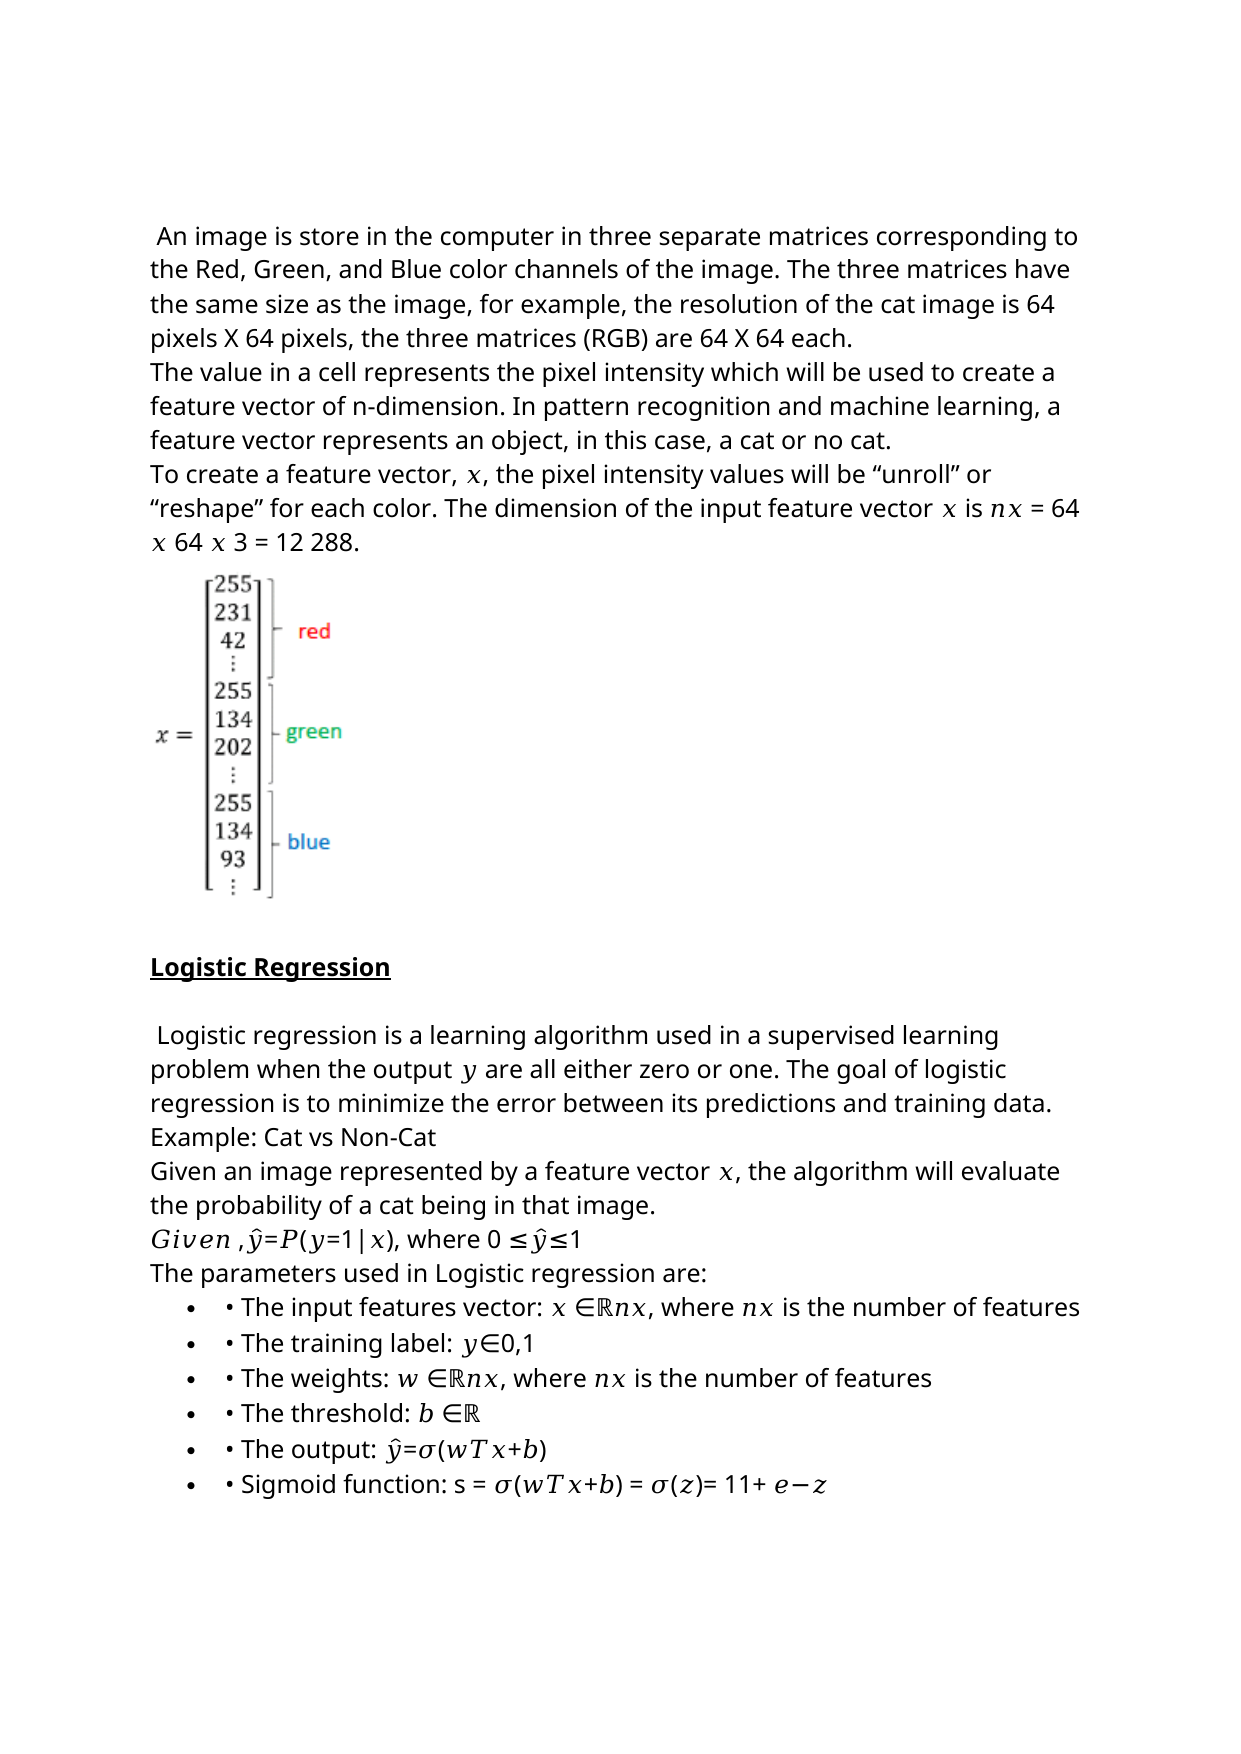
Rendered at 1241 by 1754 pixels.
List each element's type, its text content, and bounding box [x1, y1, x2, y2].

list • The output: 𝑦̂=𝜎(𝑤𝑇𝑥+𝑏) [187, 1431, 1090, 1465]
text The value in a cell represents the pixel intensity which will be used to create a feature vector of n-dimension. In pattern recognition and machine learning, a feature vector represents an object, in this case, a cat or no cat. [150, 354, 1090, 457]
text To create a feature vector, 𝑥, the pixel intensity values will be “unroll” or “reshape” for each color. The dimension of the input feature vector 𝑥 is 𝑛𝑥 = 64 𝑥 64 𝑥 3 = 12 288. [150, 457, 1090, 559]
list • The weights: 𝑤 ∈ℝ𝑛𝑥, where 𝑛𝑥 is the number of features [187, 1361, 1090, 1395]
text Given an image represented by a feature vector 𝑥, the algorithm will evaluate the probability of a cat being in that image. [150, 1154, 1090, 1222]
text Logistic regression is a learning algorithm used in a supervised learning problem when the output 𝑦 are all either zero or one. The goal of logistic regression is to minimize the error between its predictions and training data. [150, 1018, 1090, 1120]
picture [150, 558, 395, 916]
text An image is store in the computer in three separate matrices corresponding to the Red, Green, and Blue color channels of the image. The three matrices have the same size as the image, for example, the resolution of the cat image is 64 pixels X 64 pixels, the three matrices (RGB) are 64 X 64 each. [150, 218, 1090, 354]
list • Sigmoid function: s = 𝜎(𝑤𝑇𝑥+𝑏) = 𝜎(𝑧)= 11+ 𝑒−𝑧 [187, 1467, 1090, 1501]
text Logistic Regression [150, 949, 1090, 983]
list • The input features vector: 𝑥 ∈ℝ𝑛𝑥, where 𝑛𝑥 is the number of features [187, 1290, 1090, 1324]
text 𝐺𝑖𝑣𝑒𝑛 ,𝑦̂=𝑃(𝑦=1|𝑥), where 0 ≤𝑦̂≤1 [150, 1222, 1090, 1256]
list • The training label: 𝑦∈0,1 [187, 1325, 1090, 1359]
text The parameters used in Logistic regression are: [150, 1256, 1090, 1290]
list • The threshold: 𝑏 ∈ℝ [187, 1396, 1090, 1430]
text Example: Cat vs Non-Cat [150, 1120, 1090, 1154]
